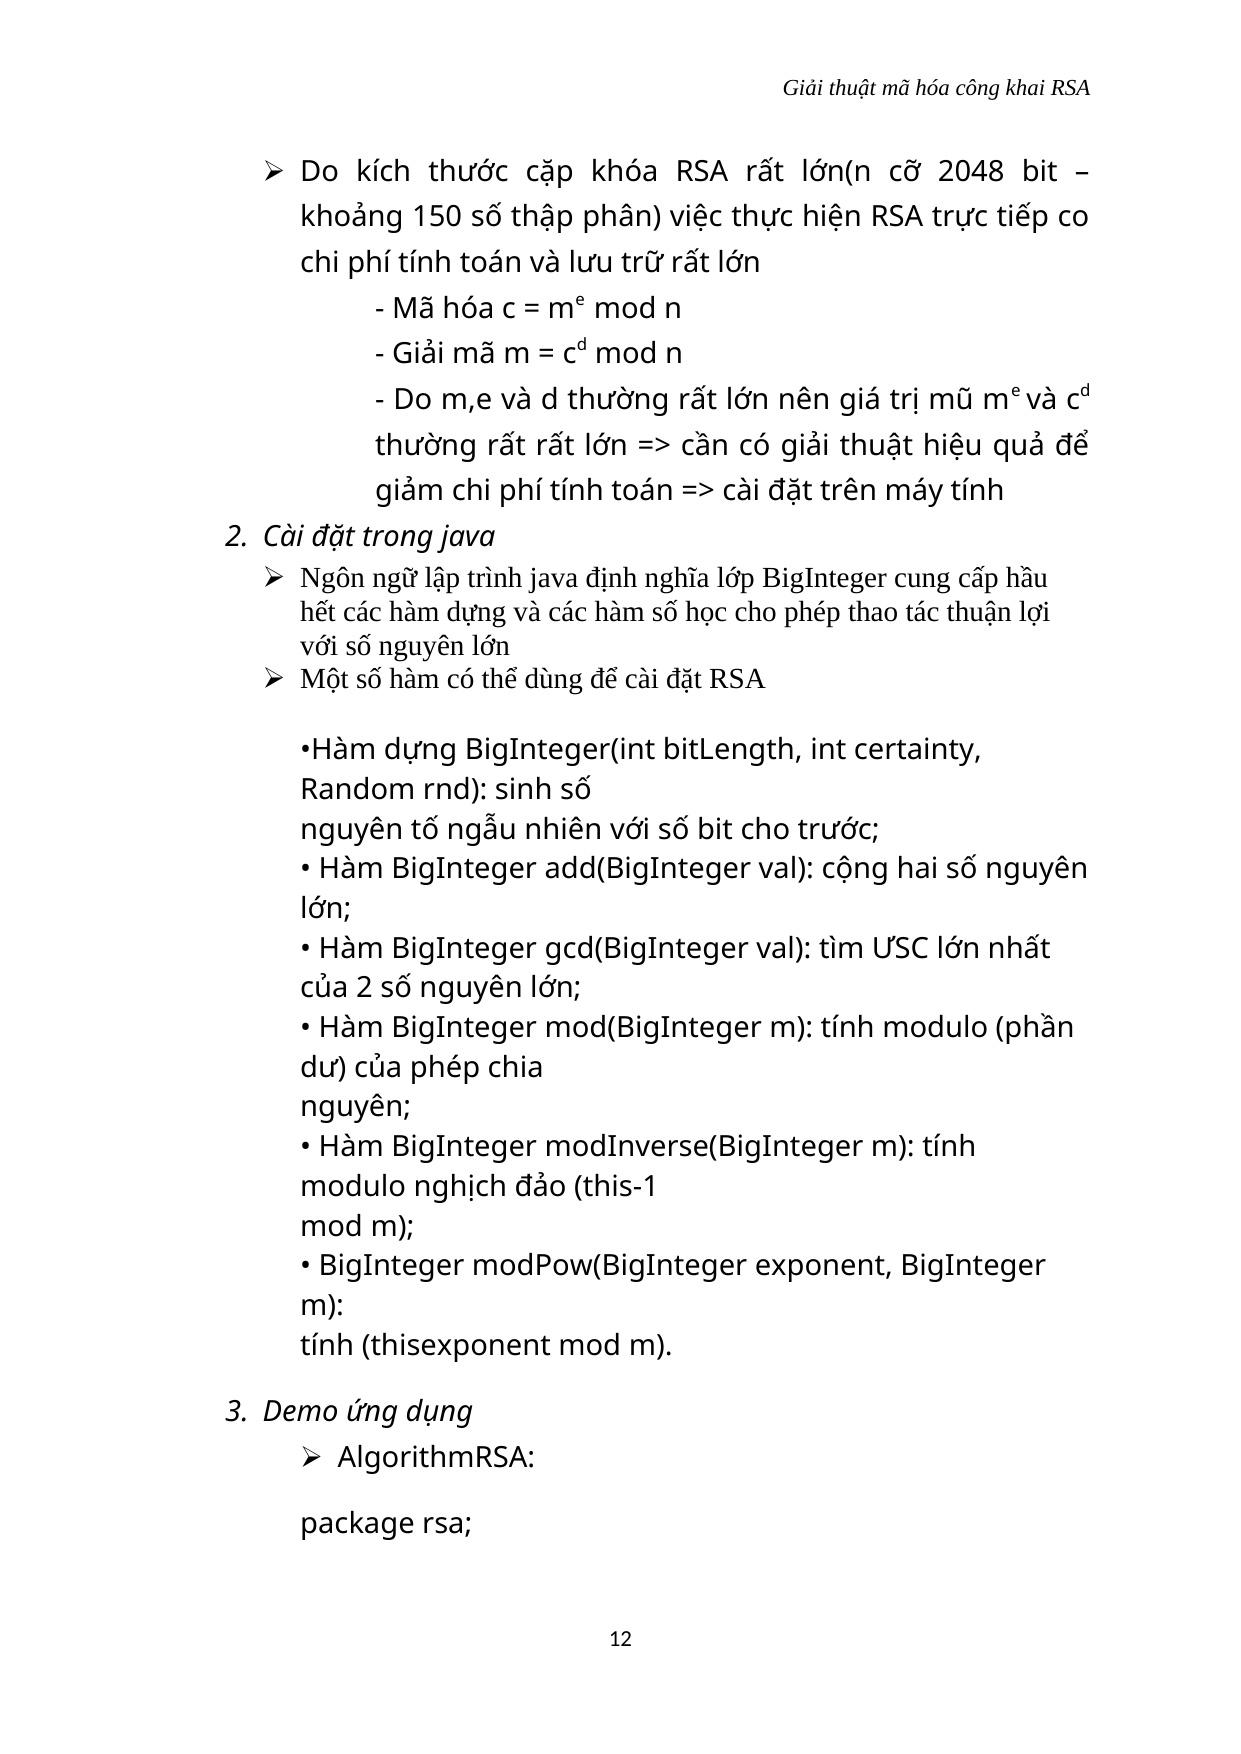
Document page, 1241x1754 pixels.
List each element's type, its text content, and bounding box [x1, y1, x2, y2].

list Một số hàm có thể dùng để cài đặt RSA [262, 661, 1090, 695]
text •Hàm dựng BigInteger(int bitLength, int certainty, Random rnd): sinh số [300, 728, 1090, 808]
list Do kích thước cặp khóa RSA rất lớn(n cỡ 2048 bit – khoảng 150 số thập phân) việc thực hiện RSA trực tiếp co chi phí tính toán và lưu trữ rất lớn [262, 150, 1090, 281]
text nguyên; [300, 1086, 1090, 1125]
text tính (thisexponent mod m). [300, 1324, 1090, 1363]
list Cài đặt trong java [225, 515, 1090, 555]
text • Hàm BigInteger mod(BigInteger m): tính modulo (phần dư) của phép chia [300, 1006, 1090, 1086]
list Demo ứng dụng [225, 1390, 1090, 1430]
text • Hàm BigInteger modInverse(BigInteger m): tính modulo nghịch đảo (this-1 [300, 1125, 1090, 1205]
text • Hàm BigInteger gcd(BigInteger val): tìm ƯSC lớn nhất của 2 số nguyên lớn; [300, 927, 1090, 1006]
text nguyên tố ngẫu nhiên với số bit cho trước; [300, 808, 1090, 848]
list AlgorithmRSA: [300, 1436, 1090, 1476]
list - Mã hóa c = me mod n [375, 287, 1090, 327]
text • BigInteger modPow(BigInteger exponent, BigInteger m): [300, 1244, 1090, 1324]
text mod m); [300, 1205, 1090, 1244]
text • Hàm BigInteger add(BigInteger val): cộng hai số nguyên lớn; [300, 848, 1090, 927]
list - Do m,e và d thường rất lớn nên giá trị mũ me và cd thường rất rất lớn => cần có giải thuật hiệu quả để giảm chi phí tính toán => cài đặt trên máy tính [375, 378, 1090, 509]
list - Giải mã m = cd mod n [375, 332, 1090, 372]
text package rsa; [300, 1502, 1090, 1542]
list Ngôn ngữ lập trình java định nghĩa lớp BigInteger cung cấp hầu hết các hàm dựng và các hàm số học cho phép thao tác thuận lợi với số nguyên lớn [262, 561, 1090, 661]
